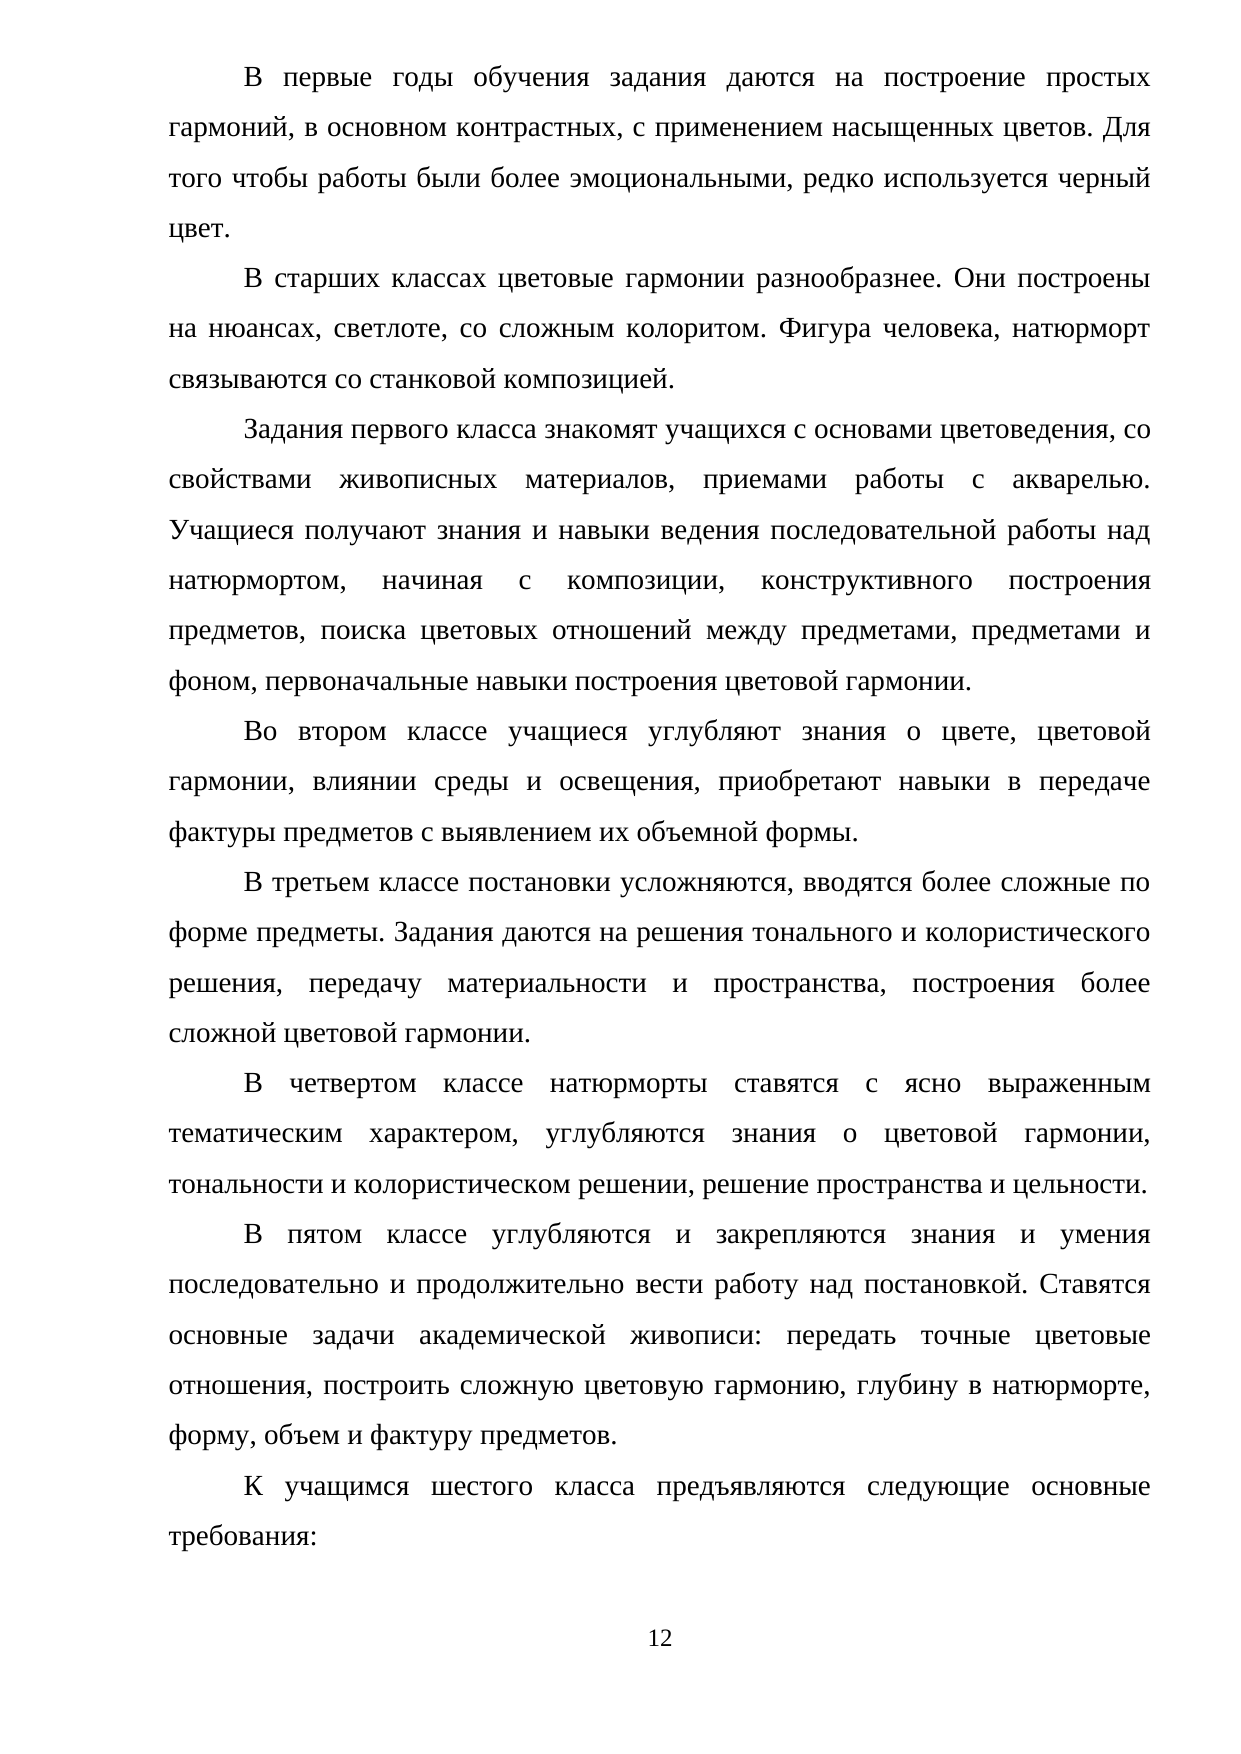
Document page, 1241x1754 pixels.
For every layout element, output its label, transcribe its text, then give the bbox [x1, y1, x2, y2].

text В третьем классе постановки усложняются, вводятся более сложные по форме предметы. Задания даются на решения тонального и колористического решения, передачу материальности и пространства, построения более сложной цветовой гармонии. [168, 864, 1152, 1048]
text Во втором классе учащиеся углубляют знания о цвете, цветовой гармонии, влиянии среды и освещения, приобретают навыки в передаче фактуры предметов с выявлением их объемной формы. [168, 713, 1152, 847]
text В первые годы обучения задания даются на построение простых гармоний, в основном контрастных, с применением насыщенных цветов. Для того чтобы работы были более эмоциональными, редко используется черный цвет. [168, 59, 1152, 243]
text В пятом классе углубляются и закрепляются знания и умения последовательно и продолжительно вести работу над постановкой. Ставятся основные задачи академической живописи: передать точные цветовые отношения, построить сложную цветовую гармонию, глубину в натюрморте, форму, объем и фактуру предметов. [168, 1216, 1152, 1451]
text В старших классах цветовые гармонии разнообразнее. Они построены на нюансах, светлоте, со сложным колоритом. Фигура человека, натюрморт связываются со станковой композицией. [168, 260, 1152, 394]
text Задания первого класса знакомят учащихся с основами цветоведения, со свойствами живописных материалов, приемами работы с акварелью. Учащиеся получают знания и навыки ведения последовательной работы над натюрмортом, начиная с композиции, конструктивного построения предметов, поиска цветовых отношений между предметами, предметами и фоном, первоначальные навыки построения цветовой гармонии. [168, 411, 1152, 696]
text К учащимся шестого класса предъявляются следующие основные требования: [168, 1468, 1152, 1552]
text В четвертом классе натюрморты ставятся с ясно выраженным тематическим характером, углубляются знания о цветовой гармонии, тональности и колористическом решении, решение пространства и цельности. [168, 1065, 1152, 1199]
